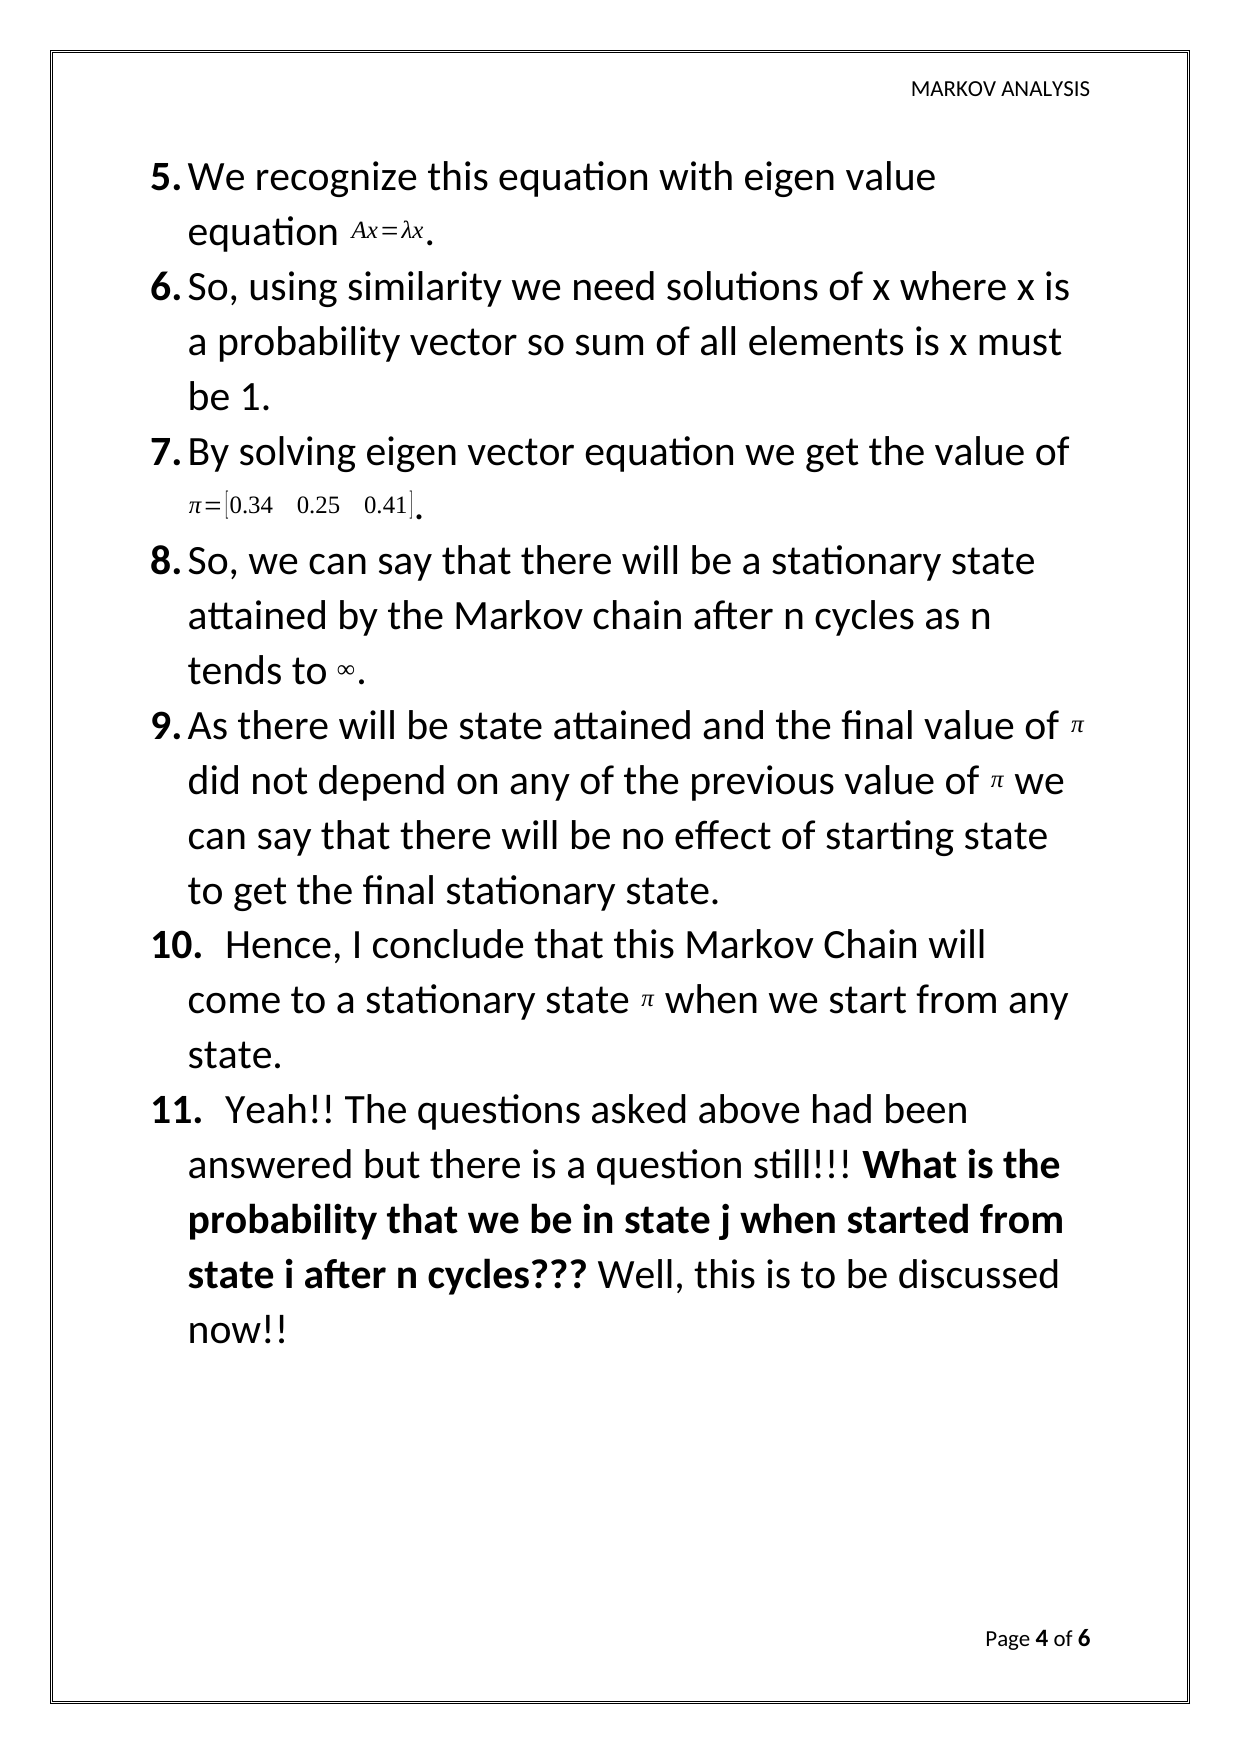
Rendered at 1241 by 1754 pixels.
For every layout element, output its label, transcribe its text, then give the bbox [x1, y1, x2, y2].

list By solving eigen vector equation we get the value of . [150, 424, 1090, 530]
list As there will be state attained and the final value of did not depend on any of the previous value of we can say that there will be no effect of starting state to get the final stationary state. [150, 699, 1090, 914]
list Yeah!! The questions asked above had been answered but there is a question still!!! What is the probability that we be in state j when started from state i after n cycles??? Well, this is to be discussed now!! [150, 1083, 1090, 1354]
list We recognize this equation with eigen value equation . [150, 150, 1090, 256]
list So, using similarity we need solutions of x where x is a probability vector so sum of all elements is x must be 1. [150, 260, 1090, 420]
list So, we can say that there will be a stationary state attained by the Markov chain after n cycles as n tends to . [150, 534, 1090, 695]
list Hence, I conclude that this Markov Chain will come to a stationary state when we start from any state. [150, 918, 1090, 1079]
